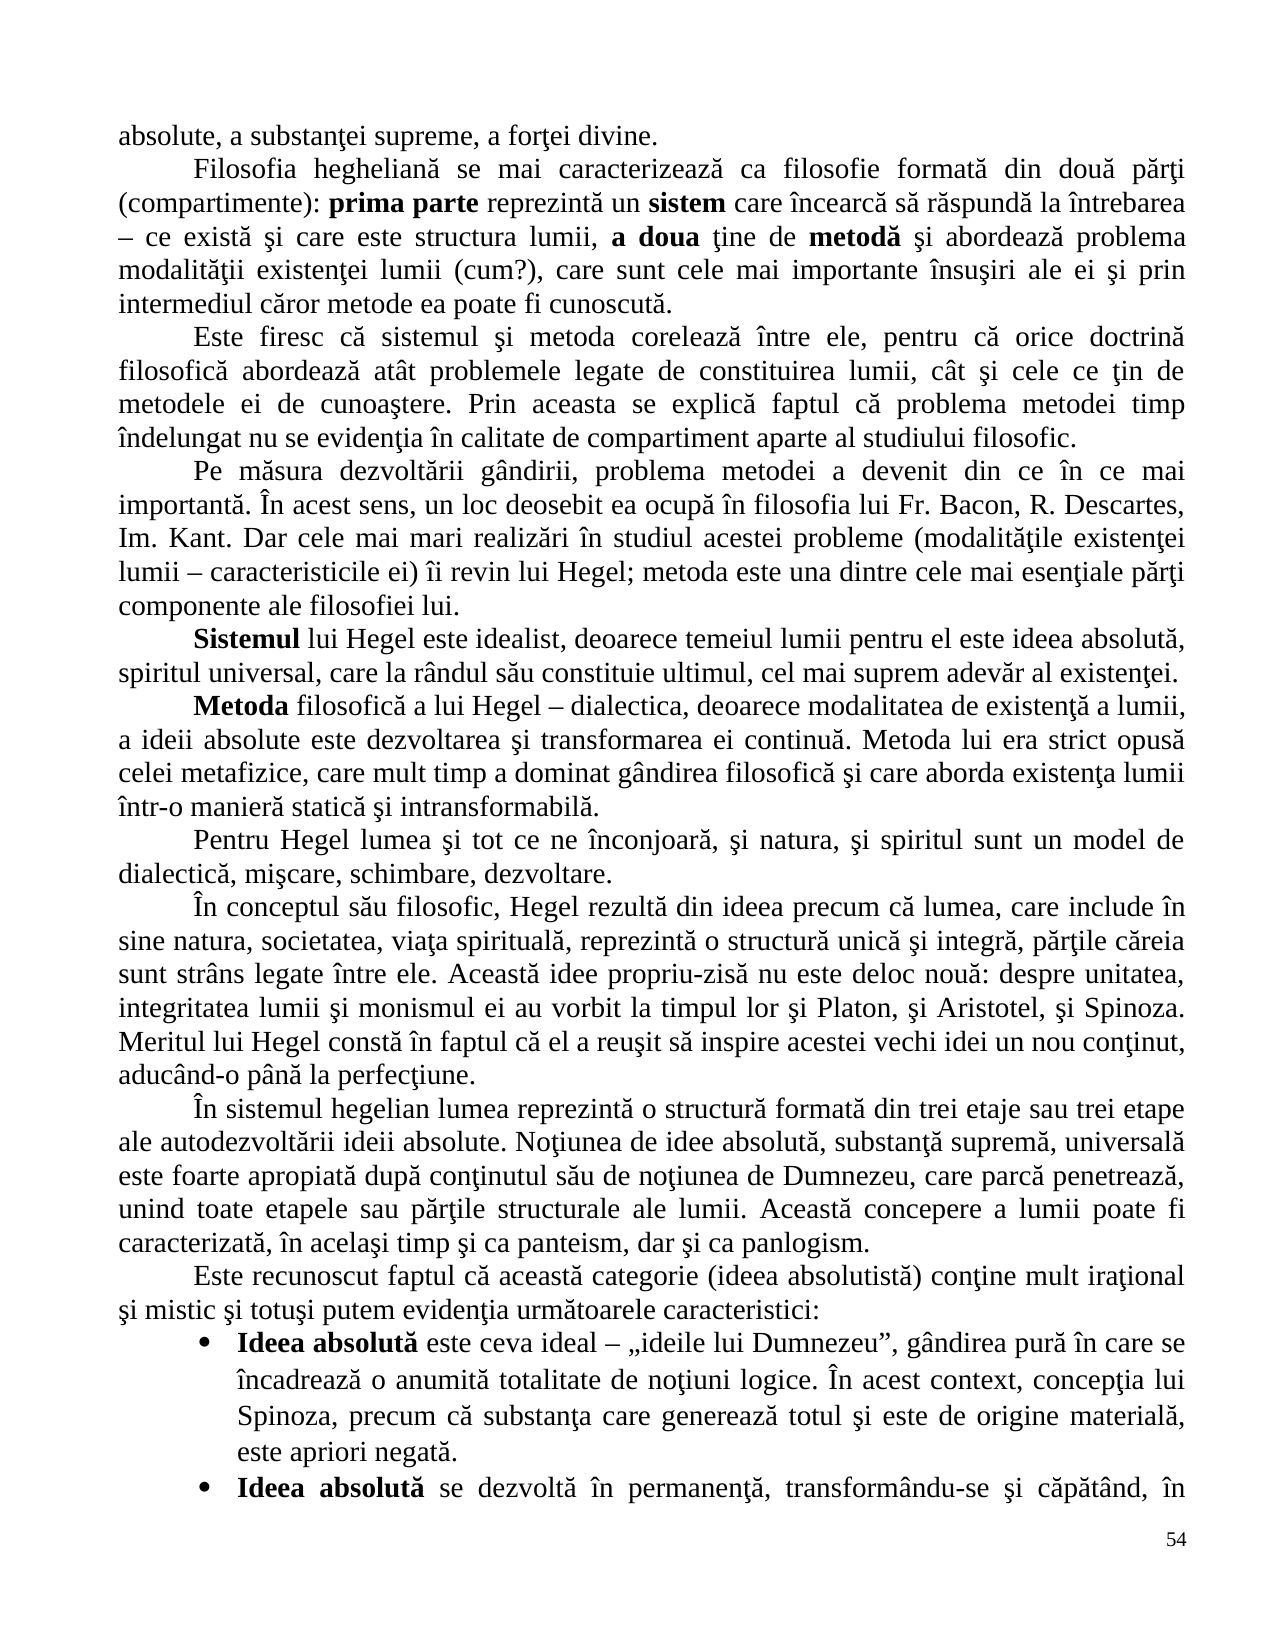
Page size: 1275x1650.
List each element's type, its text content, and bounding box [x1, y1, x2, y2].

text În conceptul său filosofic, Hegel rezultă din ideea precum că lumea, care include în sine natura, societatea, viaţa spirituală, reprezintă o structură unică şi integră, părţile căreia sunt strâns legate între ele. Această idee propriu-zisă nu este deloc nouă: despre unitatea, integritatea lumii şi monismul ei au vorbit la timpul lor şi Platon, şi Aristotel, şi Spinoza. Meritul lui Hegel constă în faptul că el a reuşit să inspire acestei vechi idei un nou conţinut, aducând-o până la perfecţiune. [118, 889, 1186, 1091]
text Pentru Hegel lumea şi tot ce ne înconjoară, şi natura, şi spiritul sunt un model de dialectică, mişcare, schimbare, dezvoltare. [118, 822, 1186, 889]
text Sistemul lui Hegel este idealist, deoarece temeiul lumii pentru el este ideea absolută, spiritul universal, care la rândul său constituie ultimul, cel mai suprem adevăr al existenţei. [118, 621, 1186, 688]
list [199, 1470, 1186, 1504]
text Filosofia hegheliană se mai caracterizează ca filosofie formată din două părţi (compartimente): prima parte reprezintă un sistem care încearcă să răspundă la întrebarea – ce există şi care este structura lumii, a doua ţine de metodă şi abordează problema modalităţii existenţei lumii (cum?), care sunt cele mai importante însuşiri ale ei şi prin intermediul căror metode ea poate fi cunoscută. [118, 152, 1186, 319]
text Este recunoscut faptul că această categorie (ideea absolutistă) conţine mult iraţional şi mistic şi totuşi putem evidenţia următoarele caracteristici: [118, 1258, 1186, 1326]
text Metoda filosofică a lui Hegel – dialectica, deoarece modalitatea de existenţă a lumii, a ideii absolute este dezvoltarea şi transformarea ei continuă. Metoda lui era strict opusă celei metafizice, care mult timp a dominat gândirea filosofică şi care aborda existenţa lumii într-o manieră statică şi intransformabilă. [118, 688, 1186, 822]
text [118, 118, 1186, 152]
text În sistemul hegelian lumea reprezintă o structură formată din trei etaje sau trei etape ale autodezvoltării ideii absolute. Noţiunea de idee absolută, substanţă supremă, universală este foarte apropiată după conţinutul său de noţiunea de Dumnezeu, care parcă penetrează, unind toate etapele sau părţile structurale ale lumii. Această concepere a lumii poate fi caracterizată, în acelaşi timp şi ca panteism, dar şi ca panlogism. [118, 1091, 1186, 1258]
list Ideea absolută este ceva ideal – „ideile lui Dumnezeu”, gândirea pură în care se încadrează o anumită totalitate de noţiuni logice. În acest context, concepţia lui Spinoza, precum că substanţa care generează totul şi este de origine materială, este apriori negată. [199, 1326, 1186, 1468]
text Pe măsura dezvoltării gândirii, problema metodei a devenit din ce în ce mai importantă. În acest sens, un loc deosebit ea ocupă în filosofia lui Fr. Bacon, R. Descartes, Im. Kant. Dar cele mai mari realizări în studiul acestei probleme (modalităţile existenţei lumii – caracteristicile ei) îi revin lui Hegel; metoda este una dintre cele mai esenţiale părţi componente ale filosofiei lui. [118, 453, 1186, 621]
text Este firesc că sistemul şi metoda corelează între ele, pentru că orice doctrină filosofică abordează atât problemele legate de constituirea lumii, cât şi cele ce ţin de metodele ei de cunoaştere. Prin aceasta se explică faptul că problema metodei timp îndelungat nu se evidenţia în calitate de compartiment aparte al studiului filosofic. [118, 319, 1186, 453]
